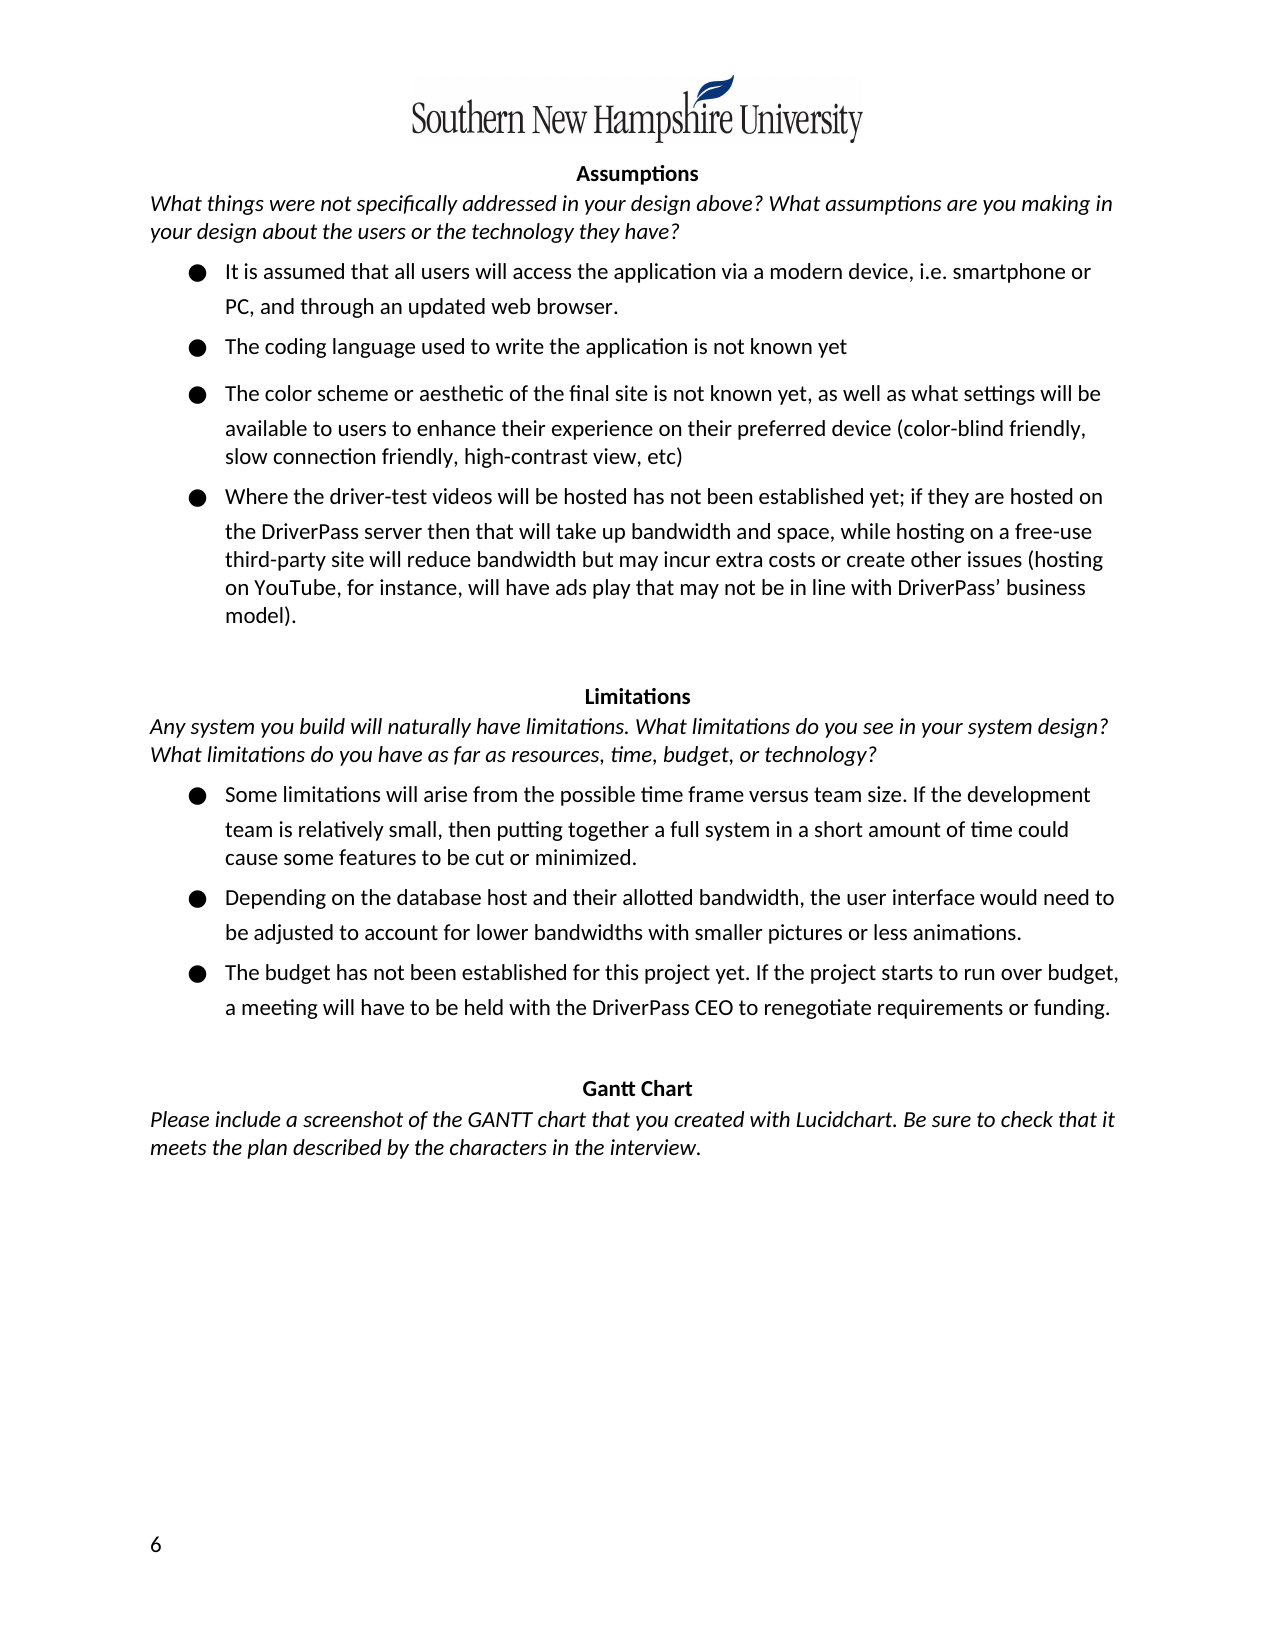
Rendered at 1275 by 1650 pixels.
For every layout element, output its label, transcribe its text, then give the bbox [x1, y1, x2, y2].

subtitle Limitations [150, 682, 1125, 710]
text Please include a screenshot of the GANTT chart that you created with Lucidchart. Be sure to check that it meets the plan described by the characters in the interview. [150, 1105, 1125, 1161]
list Some limitations will arise from the possible time frame versus team size. If the development team is relatively small, then putting together a full system in a short amount of time could cause some features to be cut or minimized. [187, 768, 1125, 871]
subtitle Assumptions [150, 159, 1125, 187]
text Any system you build will naturally have limitations. What limitations do you see in your system design? What limitations do you have as far as resources, time, budget, or technology? [150, 712, 1125, 768]
list The coding language used to write the application is not known yet [187, 320, 1125, 367]
subtitle Gantt Chart [150, 1074, 1125, 1102]
text What things were not specifically addressed in your design above? What assumptions are you making in your design about the users or the technology they have? [150, 189, 1125, 245]
list It is assumed that all users will access the application via a modern device, i.e. smartphone or PC, and through an updated web browser. [187, 245, 1125, 320]
list The budget has not been established for this project yet. If the project starts to run over budget, a meeting will have to be held with the DriverPass CEO to renegotiate requirements or funding. [187, 946, 1125, 1021]
picture [412, 75, 863, 143]
list Depending on the database host and their allotted bandwidth, the user interface would need to be adjusted to account for lower bandwidths with smaller pictures or less animations. [187, 871, 1125, 946]
list Where the driver-test videos will be hosted has not been established yet; if they are hosted on the DriverPass server then that will take up bandwidth and space, while hosting on a free-use third-party site will reduce bandwidth but may incur extra costs or create other issues (hosting on YouTube, for instance, will have ads play that may not be in line with DriverPass’ business model). [187, 470, 1125, 629]
list The color scheme or aesthetic of the final site is not known yet, as well as what settings will be available to users to enhance their experience on their preferred device (color-blind friendly, slow connection friendly, high-contrast view, etc) [187, 367, 1125, 470]
